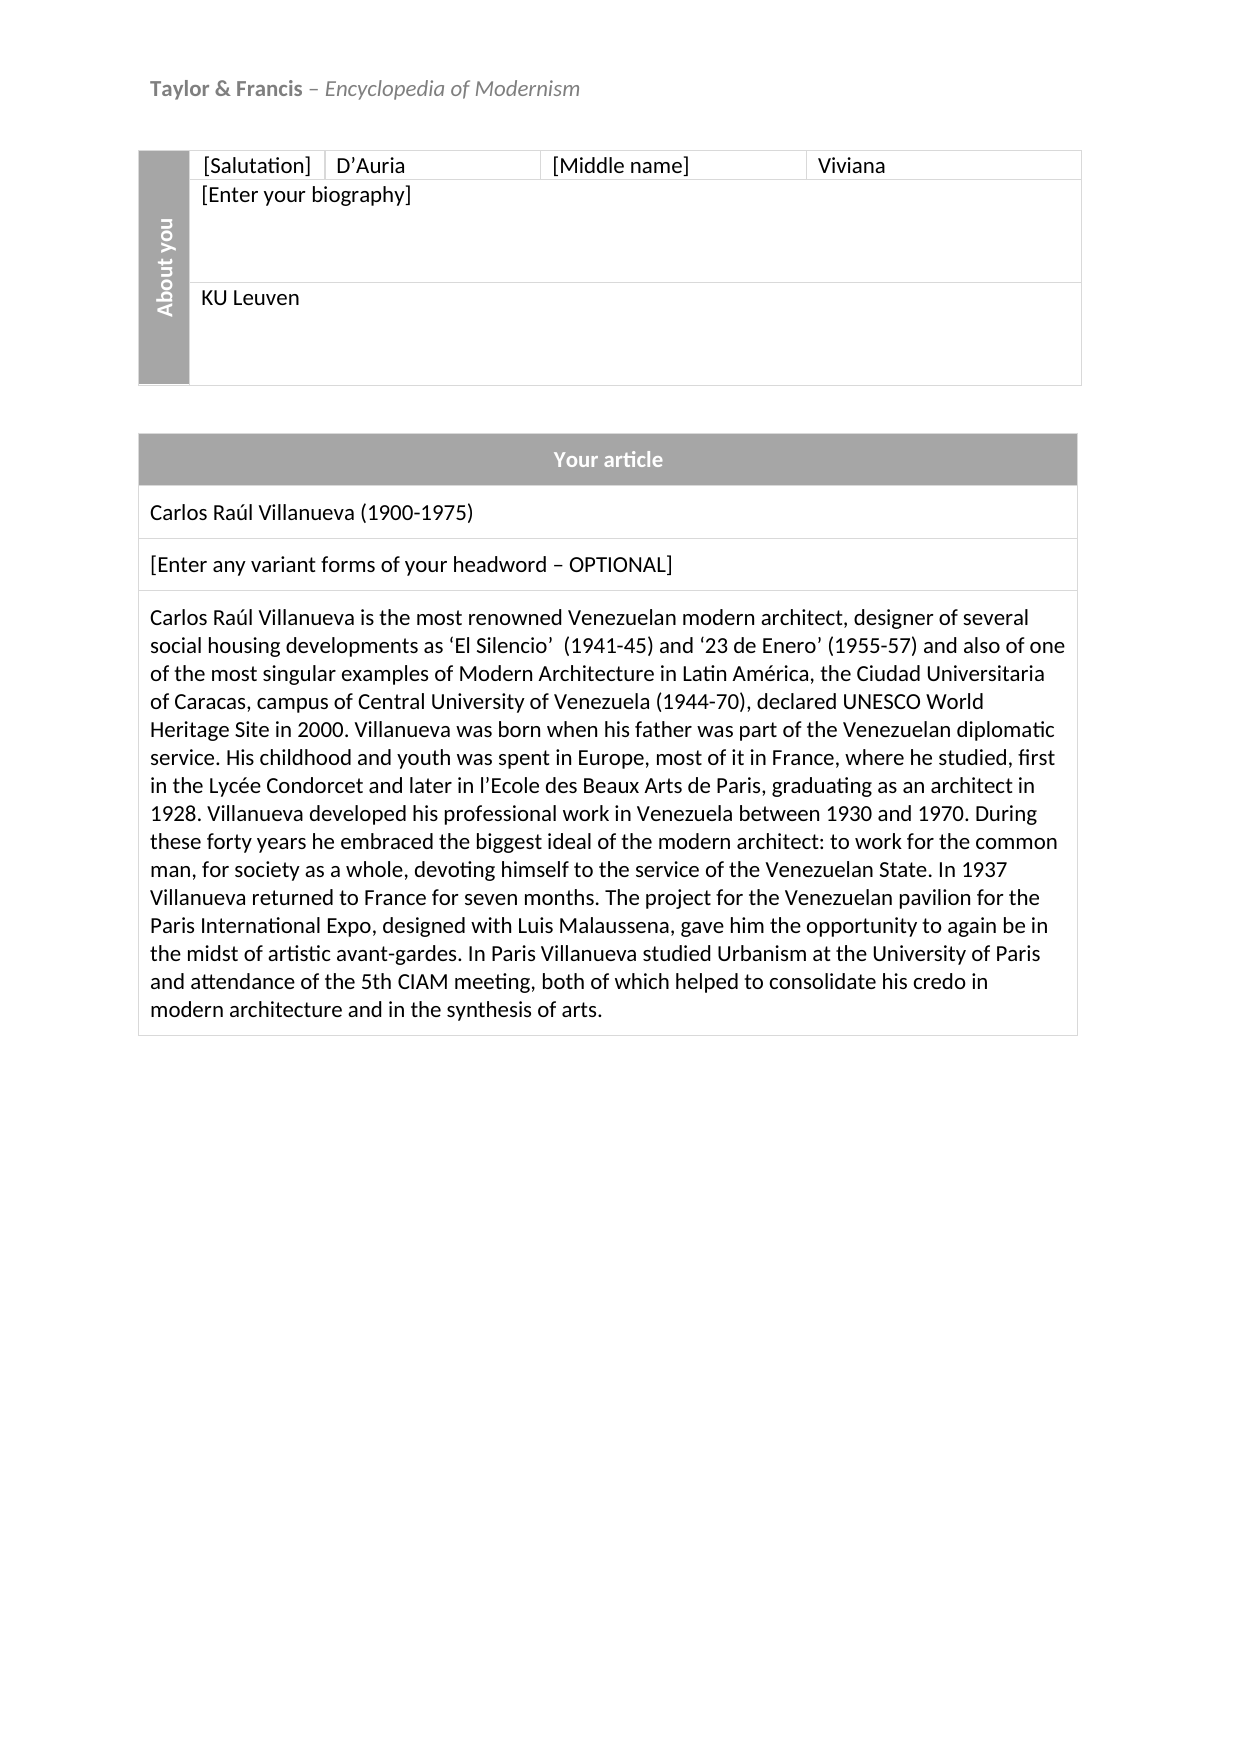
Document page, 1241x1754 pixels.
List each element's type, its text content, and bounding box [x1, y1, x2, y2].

table_header Your article [139, 434, 1077, 485]
table_header About you [139, 151, 189, 384]
